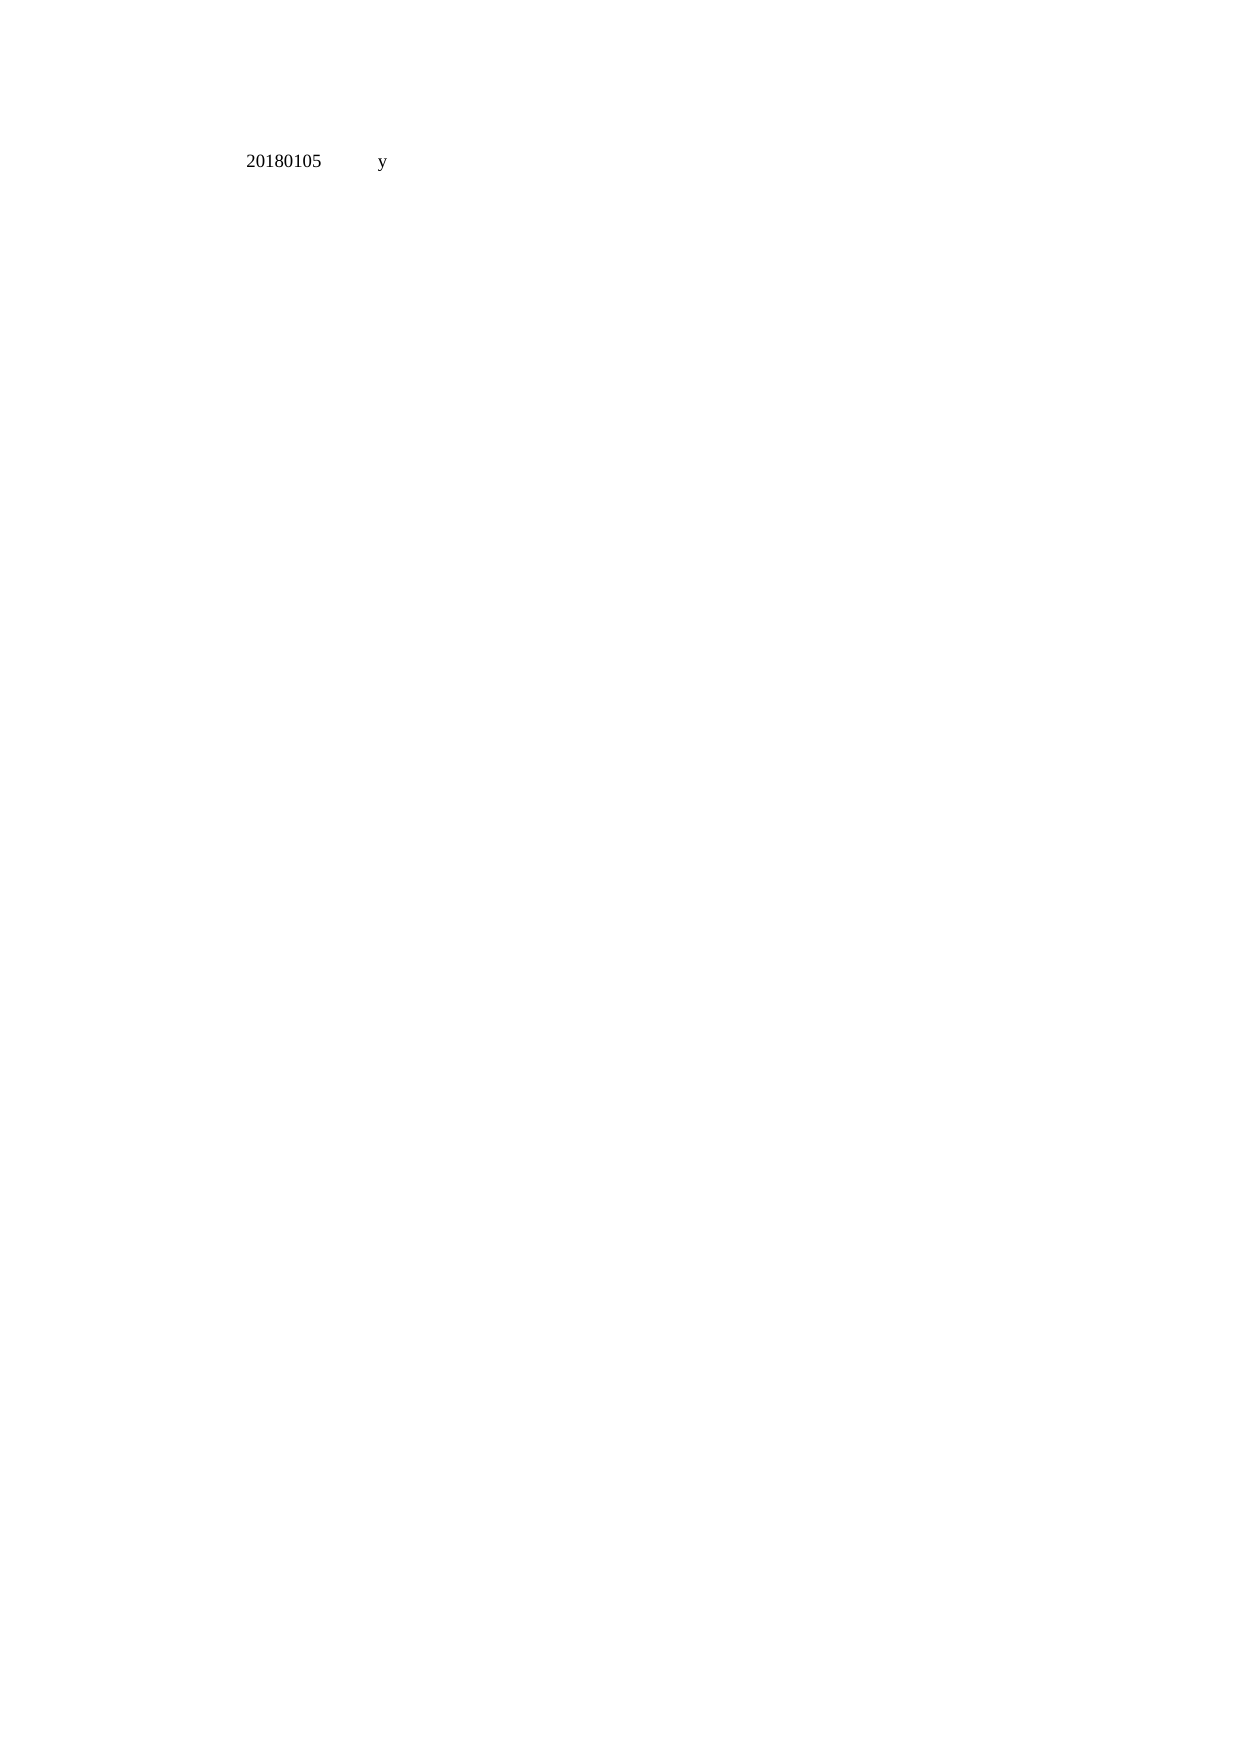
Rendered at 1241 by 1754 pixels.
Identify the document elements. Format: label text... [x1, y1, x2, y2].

table_cell y [349, 142, 392, 173]
table_cell 20180105 [241, 142, 349, 173]
